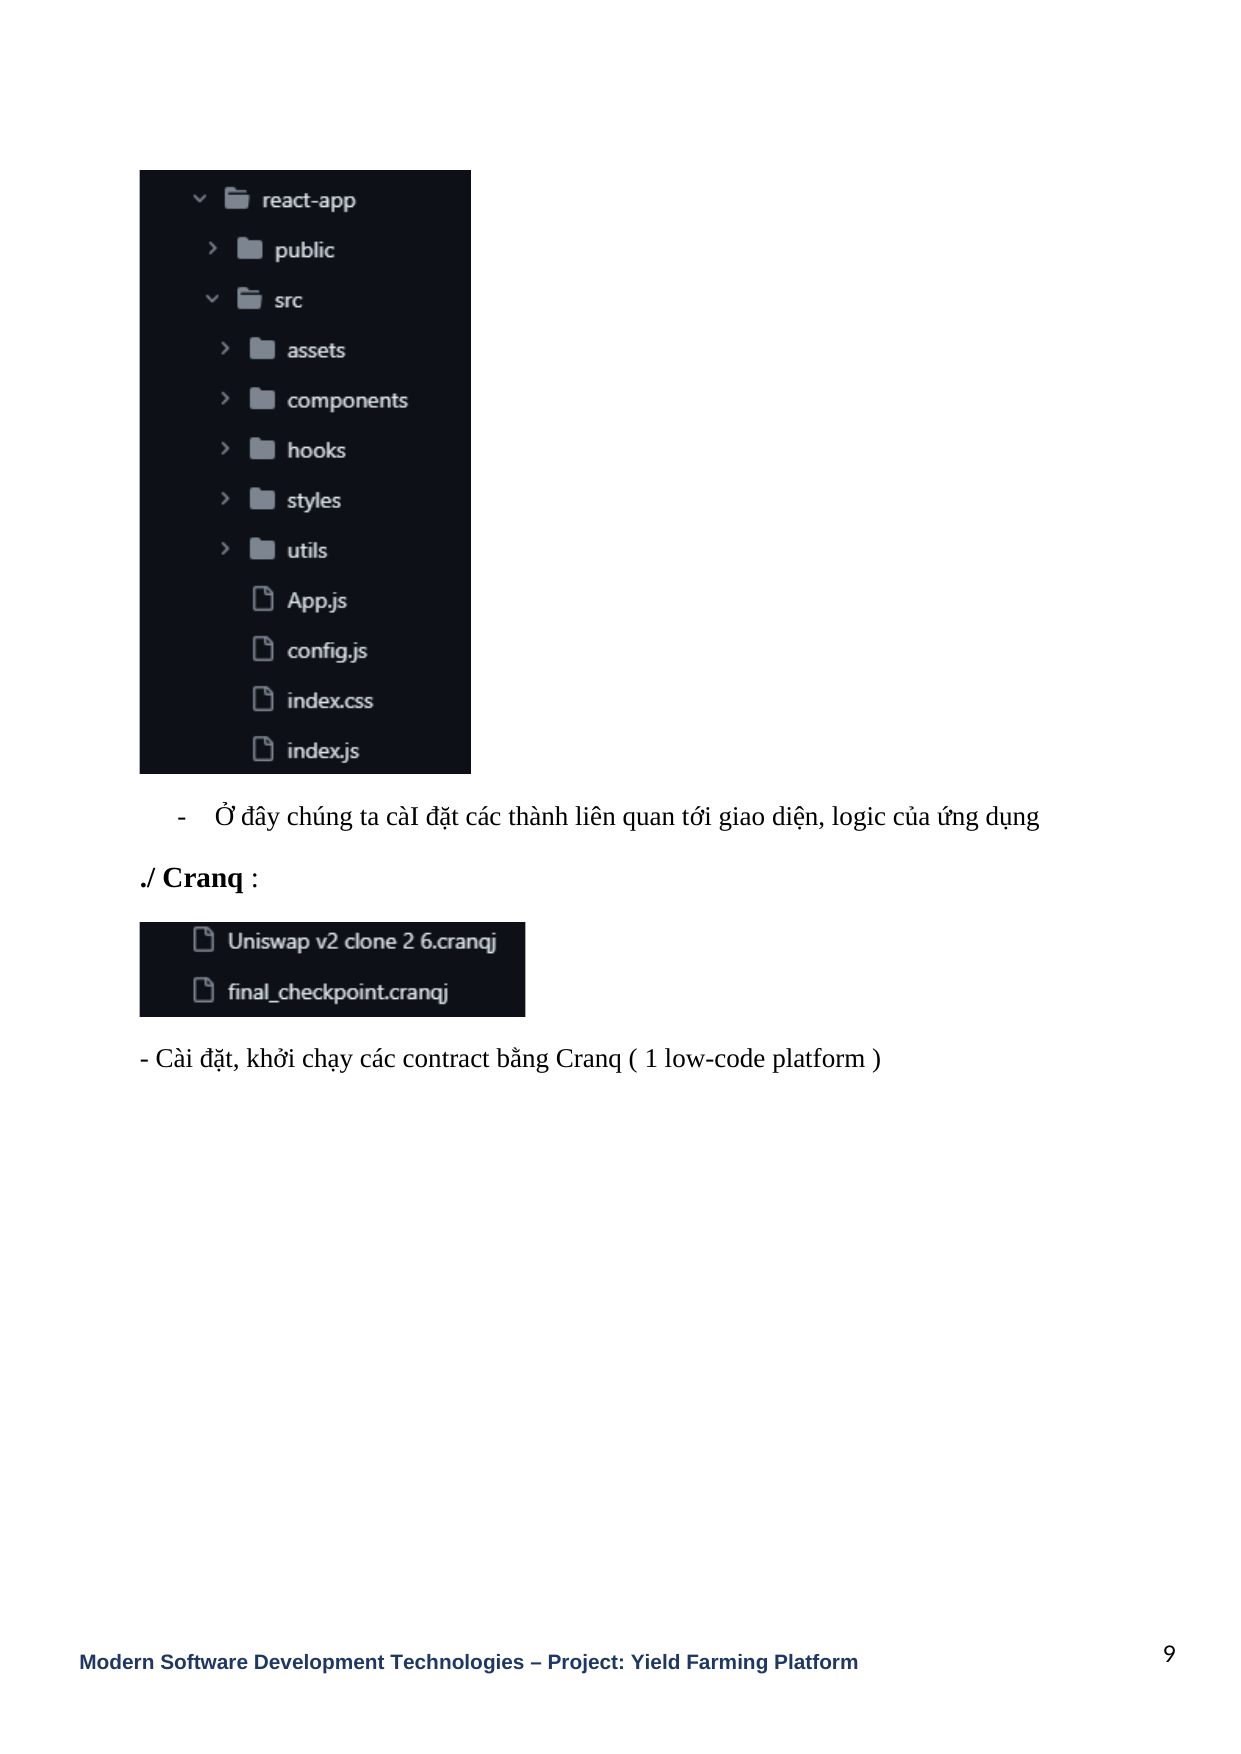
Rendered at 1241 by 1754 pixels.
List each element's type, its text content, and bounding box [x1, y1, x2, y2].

picture [139, 170, 471, 774]
text ./ Cranq : [139, 860, 1176, 894]
text - Cài đặt, khởi chạy các contract bằng Cranq ( 1 low-code platform ) [64, 1043, 1176, 1074]
list Ở đây chúng ta càI đặt các thành liên quan tới giao diện, logic của ứng dụng [177, 800, 1176, 831]
picture [139, 922, 526, 1017]
